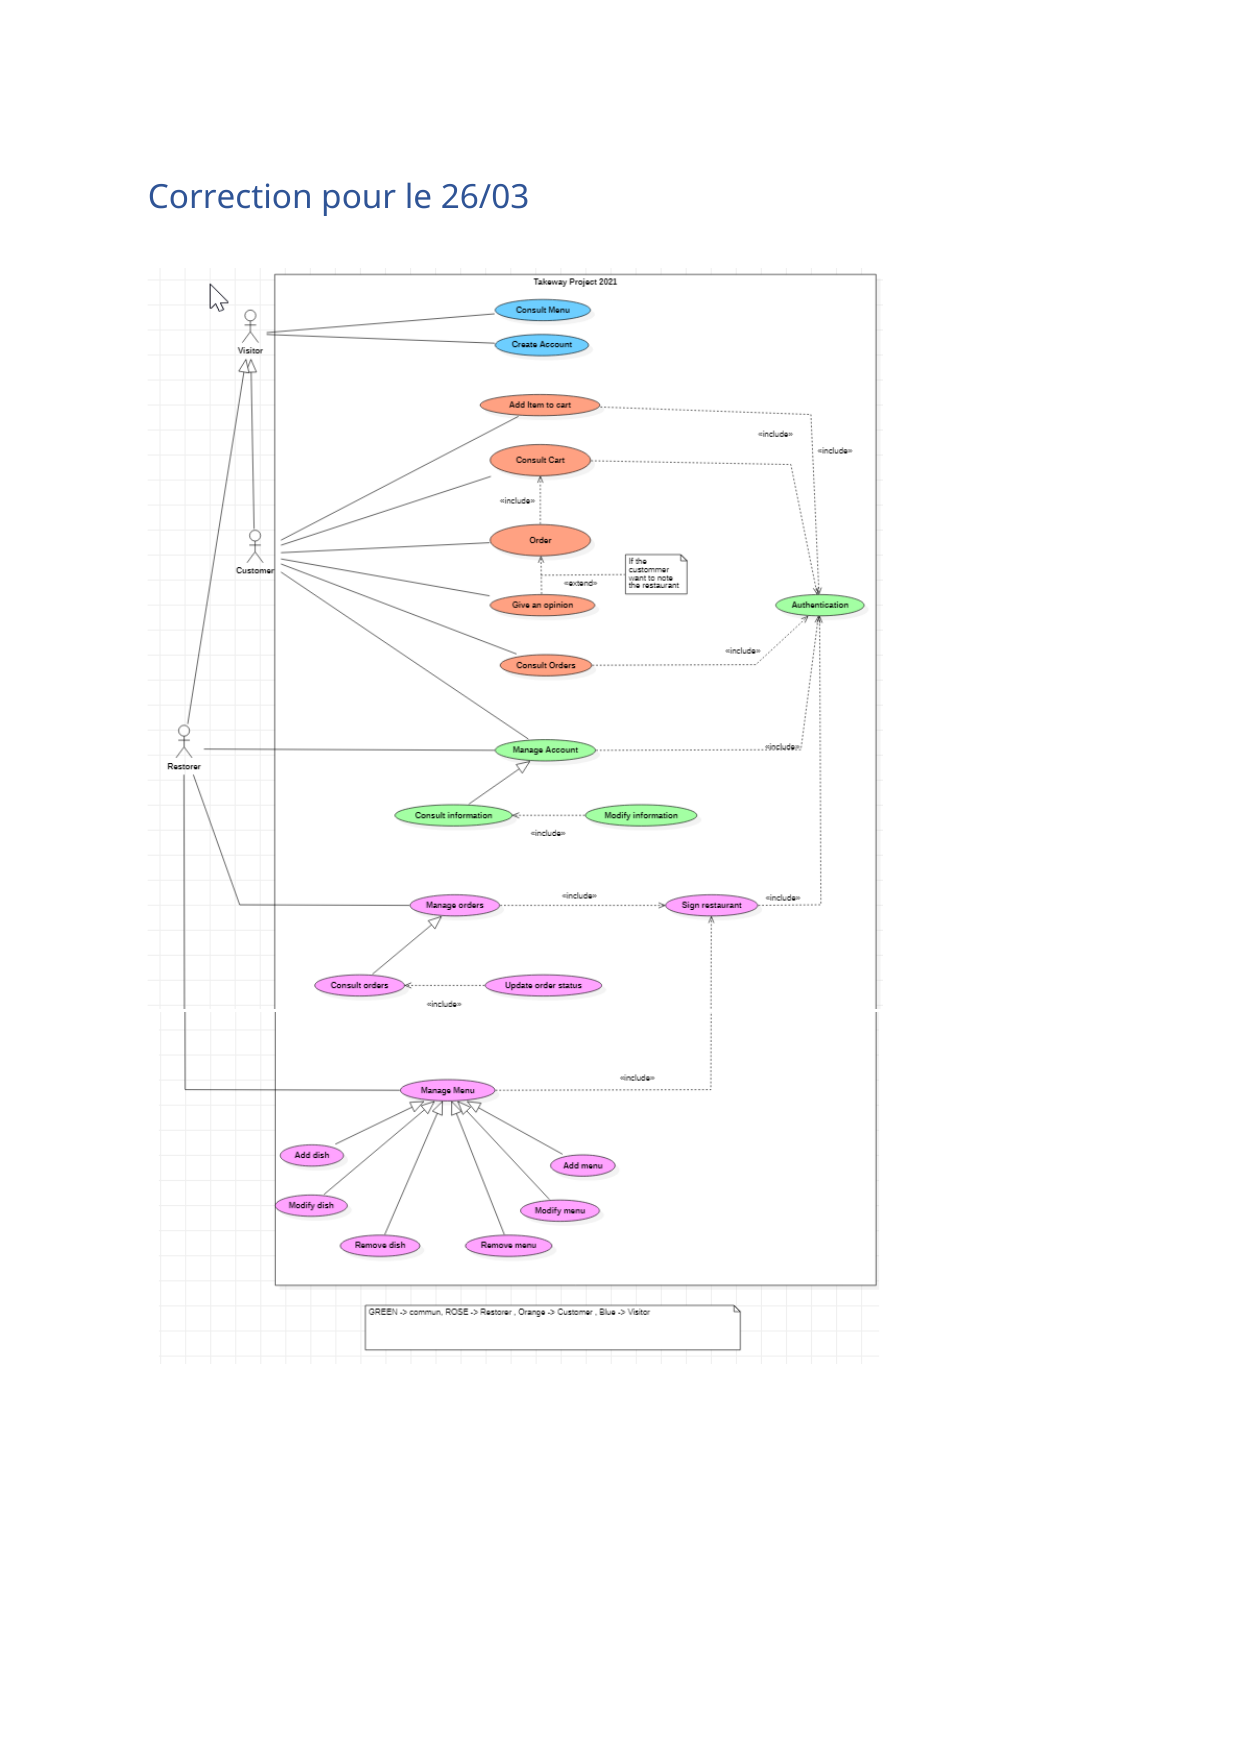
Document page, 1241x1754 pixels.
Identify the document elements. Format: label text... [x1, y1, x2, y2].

picture [147, 268, 883, 1009]
subtitle Correction pour le 26/03 [148, 173, 1093, 218]
